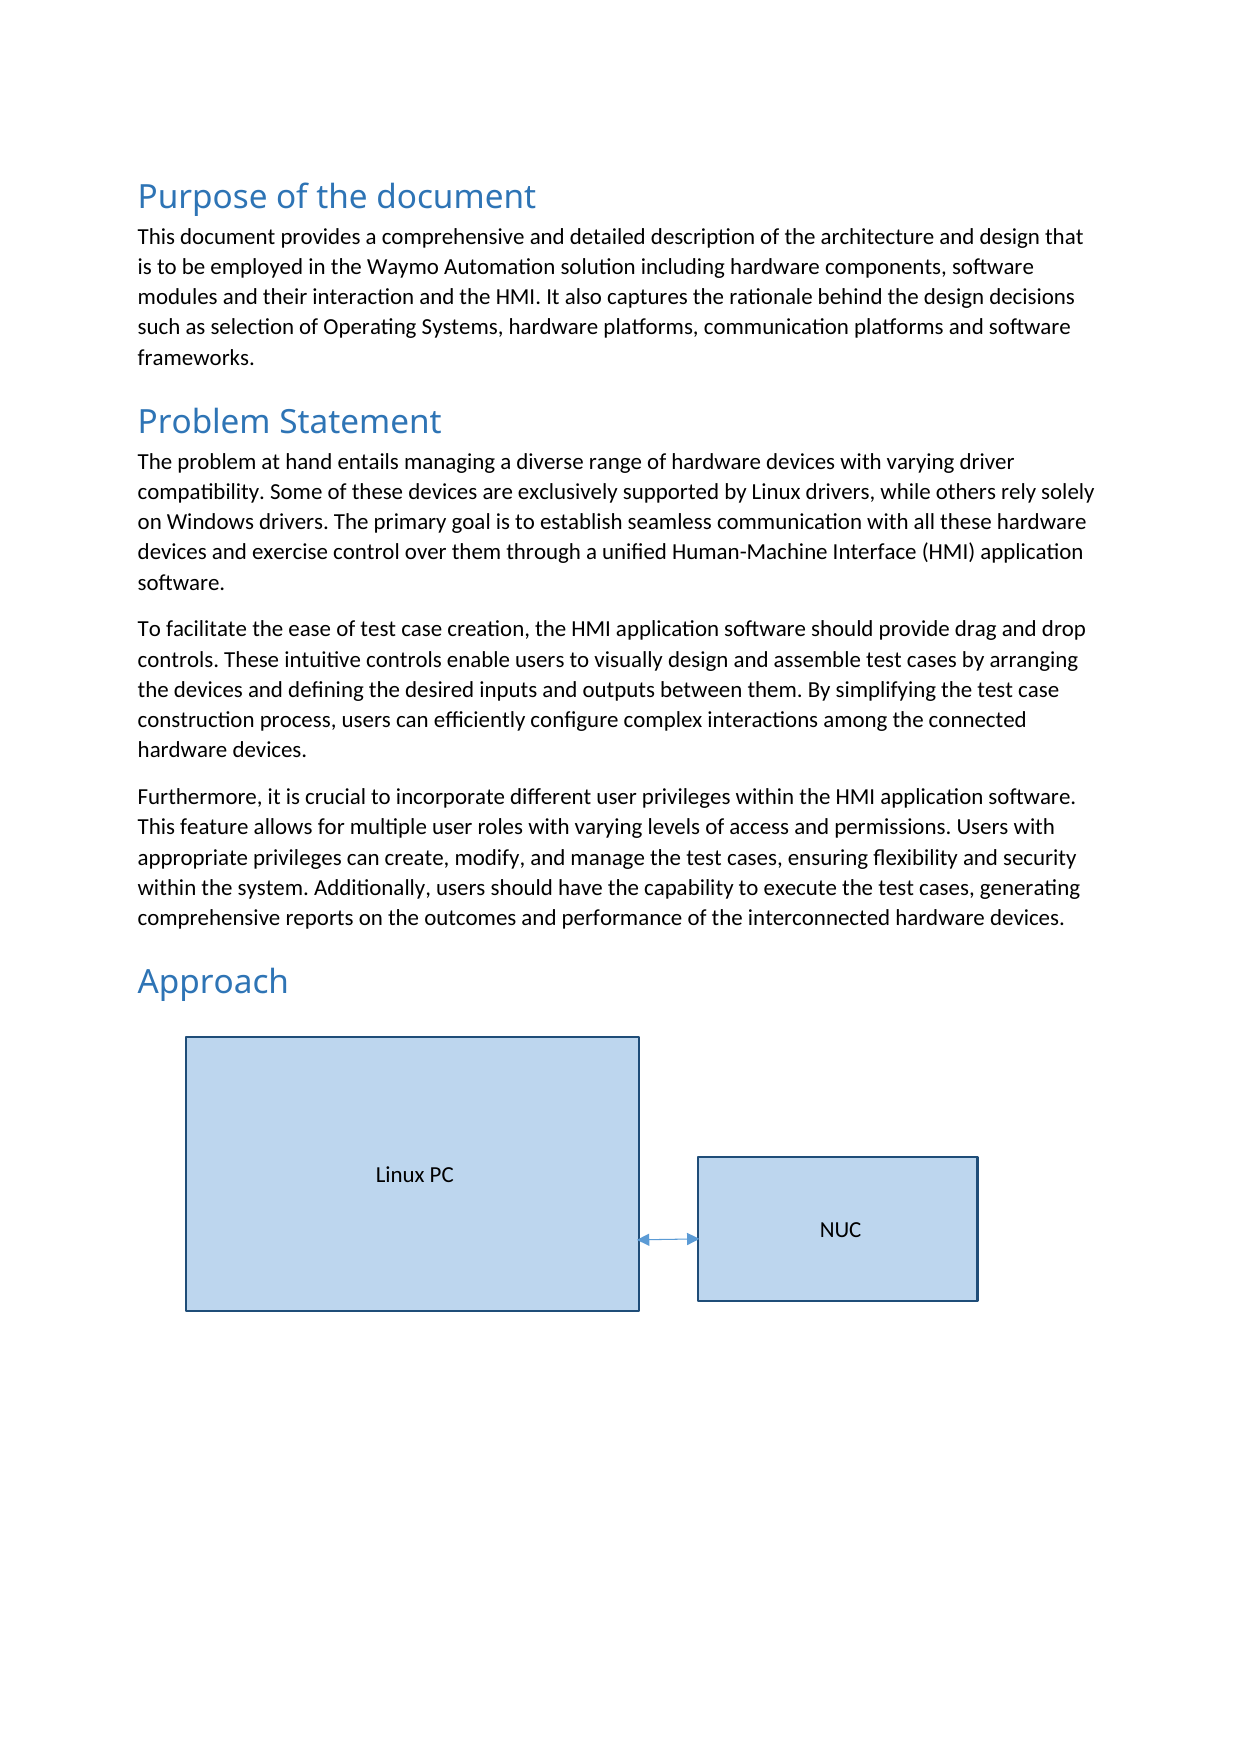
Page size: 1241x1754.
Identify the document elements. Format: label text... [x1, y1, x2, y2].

text To facilitate the ease of test case creation, the HMI application software should provide drag and drop controls. These intuitive controls enable users to visually design and assemble test cases by arranging the devices and defining the desired inputs and outputs between them. By simplifying the test case construction process, users can efficiently configure complex interactions among the connected hardware devices. [137, 614, 1103, 763]
subtitle Approach [137, 958, 1103, 1004]
text The problem at hand entails managing a diverse range of hardware devices with varying driver compatibility. Some of these devices are exclusively supported by Linux drivers, while others rely solely on Windows drivers. The primary goal is to establish seamless communication with all these hardware devices and exercise control over them through a unified Human-Machine Interface (HMI) application software. [137, 447, 1103, 596]
text This document provides a comprehensive and detailed description of the architecture and design that is to be employed in the Waymo Automation solution including hardware components, software modules and their interaction and the HMI. It also captures the rationale behind the design decisions such as selection of Operating Systems, hardware platforms, communication platforms and software frameworks. [137, 222, 1103, 371]
subtitle Purpose of the document [137, 173, 1103, 218]
text Furthermore, it is crucial to incorporate different user privileges within the HMI application software. This feature allows for multiple user roles with varying levels of access and permissions. Users with appropriate privileges can create, modify, and manage the test cases, ensuring flexibility and security within the system. Additionally, users should have the capability to execute the test cases, generating comprehensive reports on the outcomes and performance of the interconnected hardware devices. [137, 782, 1103, 931]
subtitle Problem Statement [137, 398, 1103, 443]
